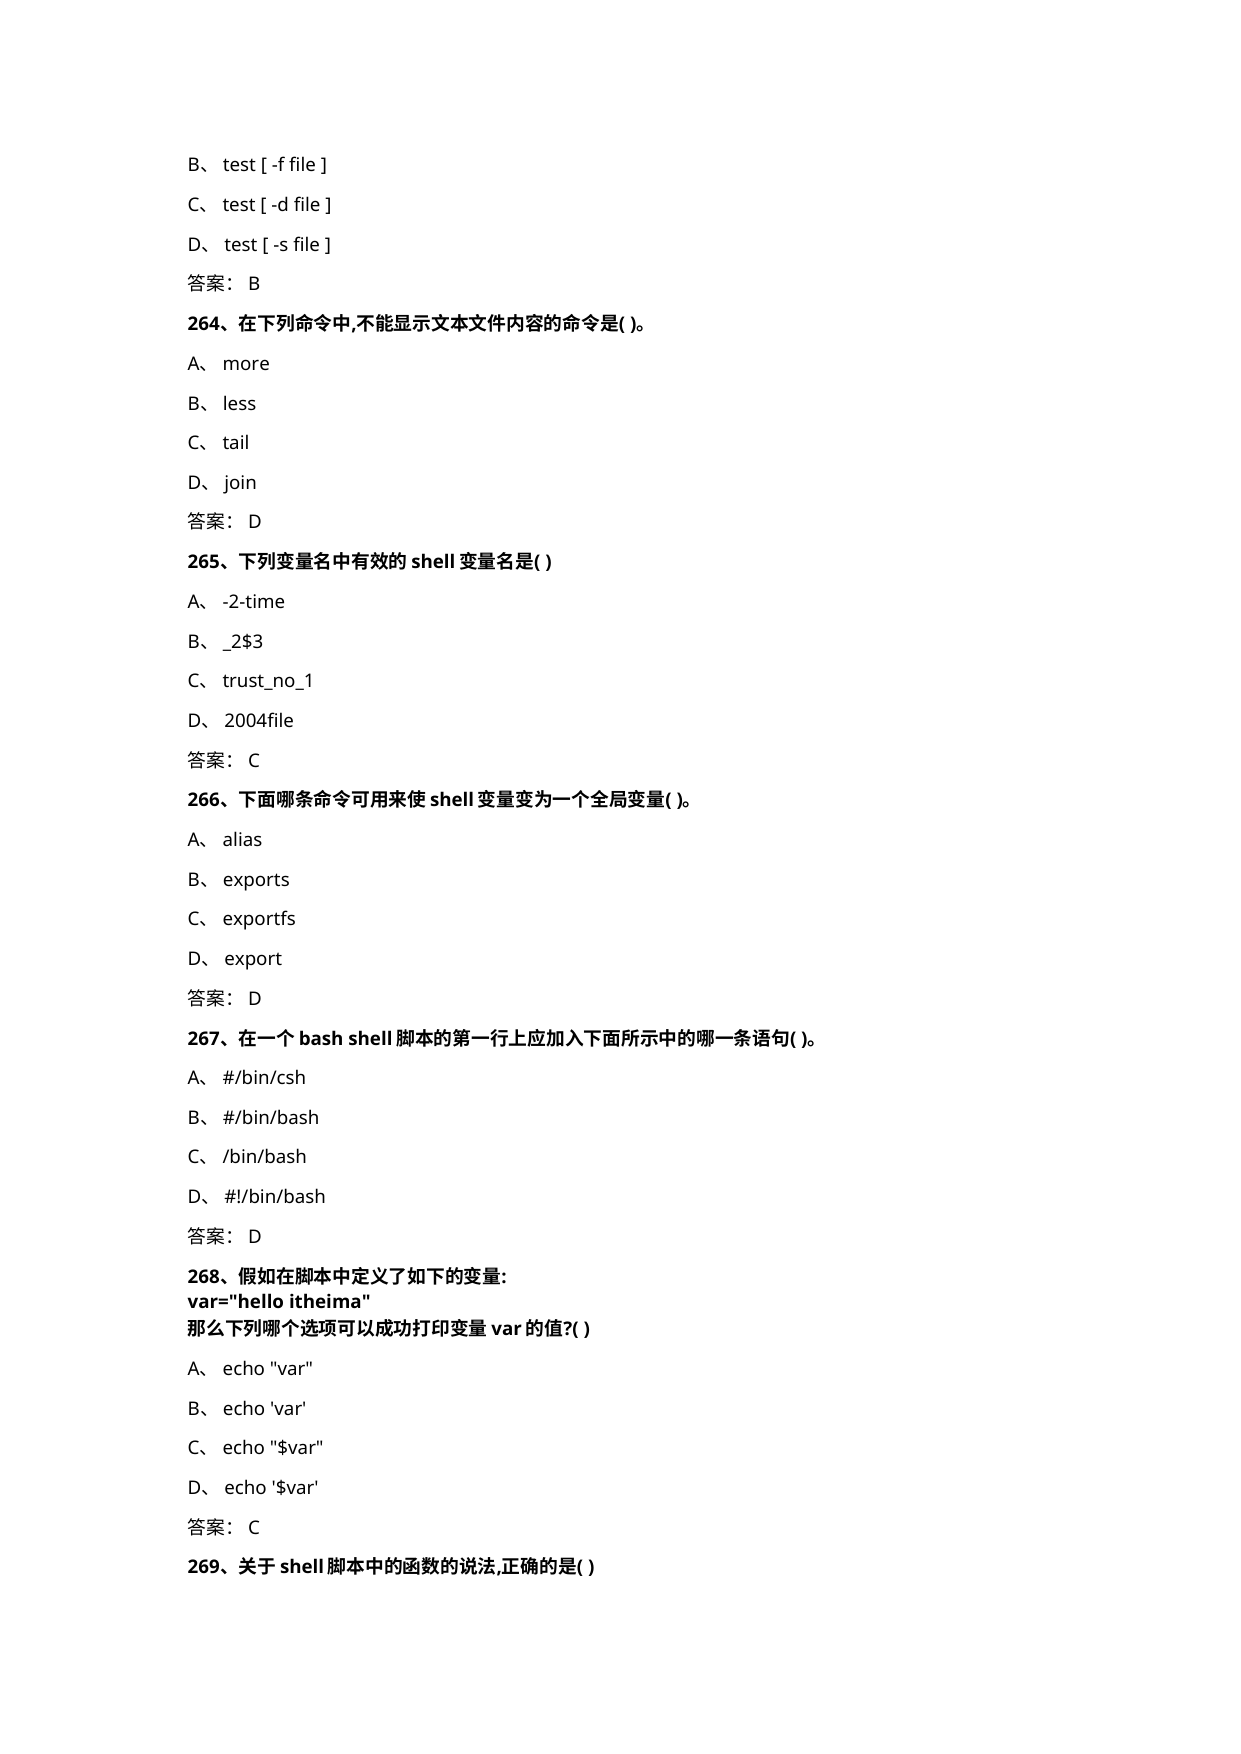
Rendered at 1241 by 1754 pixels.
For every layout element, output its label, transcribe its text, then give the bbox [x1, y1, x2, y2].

text D、 2004file [187, 706, 1053, 733]
text D、 join [187, 467, 1053, 495]
text C、 /bin/bash [187, 1142, 1053, 1169]
text B、 exports [187, 864, 1053, 892]
text C、 echo "$var" [187, 1433, 1053, 1460]
text D、 #!/bin/bash [187, 1182, 1053, 1209]
text A、 echo "var" [187, 1354, 1053, 1381]
text 267、在一个bash shell脚本的第一行上应加入下面所示中的哪一条语句( )。 [187, 1023, 1053, 1050]
text 269、关于shell脚本中的函数的说法,正确的是( ) [187, 1552, 1053, 1579]
text B、 _2$3 [187, 626, 1053, 653]
text C、 test [ -d file ] [187, 190, 1053, 217]
text 266、下面哪条命令可用来使shell变量变为一个全局变量( )。 [187, 785, 1053, 812]
text 答案： C [187, 745, 1053, 772]
text A、 alias [187, 825, 1053, 852]
text 答案： D [187, 1222, 1053, 1249]
text C、 exportfs [187, 904, 1053, 931]
text C、 tail [187, 428, 1053, 455]
text D、 export [187, 944, 1053, 971]
text C、 trust_no_1 [187, 666, 1053, 693]
text A、 more [187, 348, 1053, 376]
text 答案： D [187, 507, 1053, 534]
text 答案： C [187, 1512, 1053, 1539]
text D、 echo '$var' [187, 1473, 1053, 1500]
text B、 less [187, 388, 1053, 415]
text 答案： B [187, 269, 1053, 296]
text 265、下列变量名中有效的shell变量名是( ) [187, 547, 1053, 574]
text B、 echo 'var' [187, 1393, 1053, 1421]
text B、 test [ -f file ] [187, 150, 1053, 177]
text B、 #/bin/bash [187, 1102, 1053, 1130]
text A、 #/bin/csh [187, 1063, 1053, 1090]
text 264、在下列命令中,不能显示文本文件内容的命令是( )。 [187, 309, 1053, 336]
text D、 test [ -s file ] [187, 229, 1053, 257]
text 答案： D [187, 983, 1053, 1011]
text A、 -2-time [187, 587, 1053, 614]
text 268、假如在脚本中定义了如下的变量: var="hello itheima" 那么下列哪个选项可以成功打印变量var的值?( ) [187, 1261, 1053, 1341]
